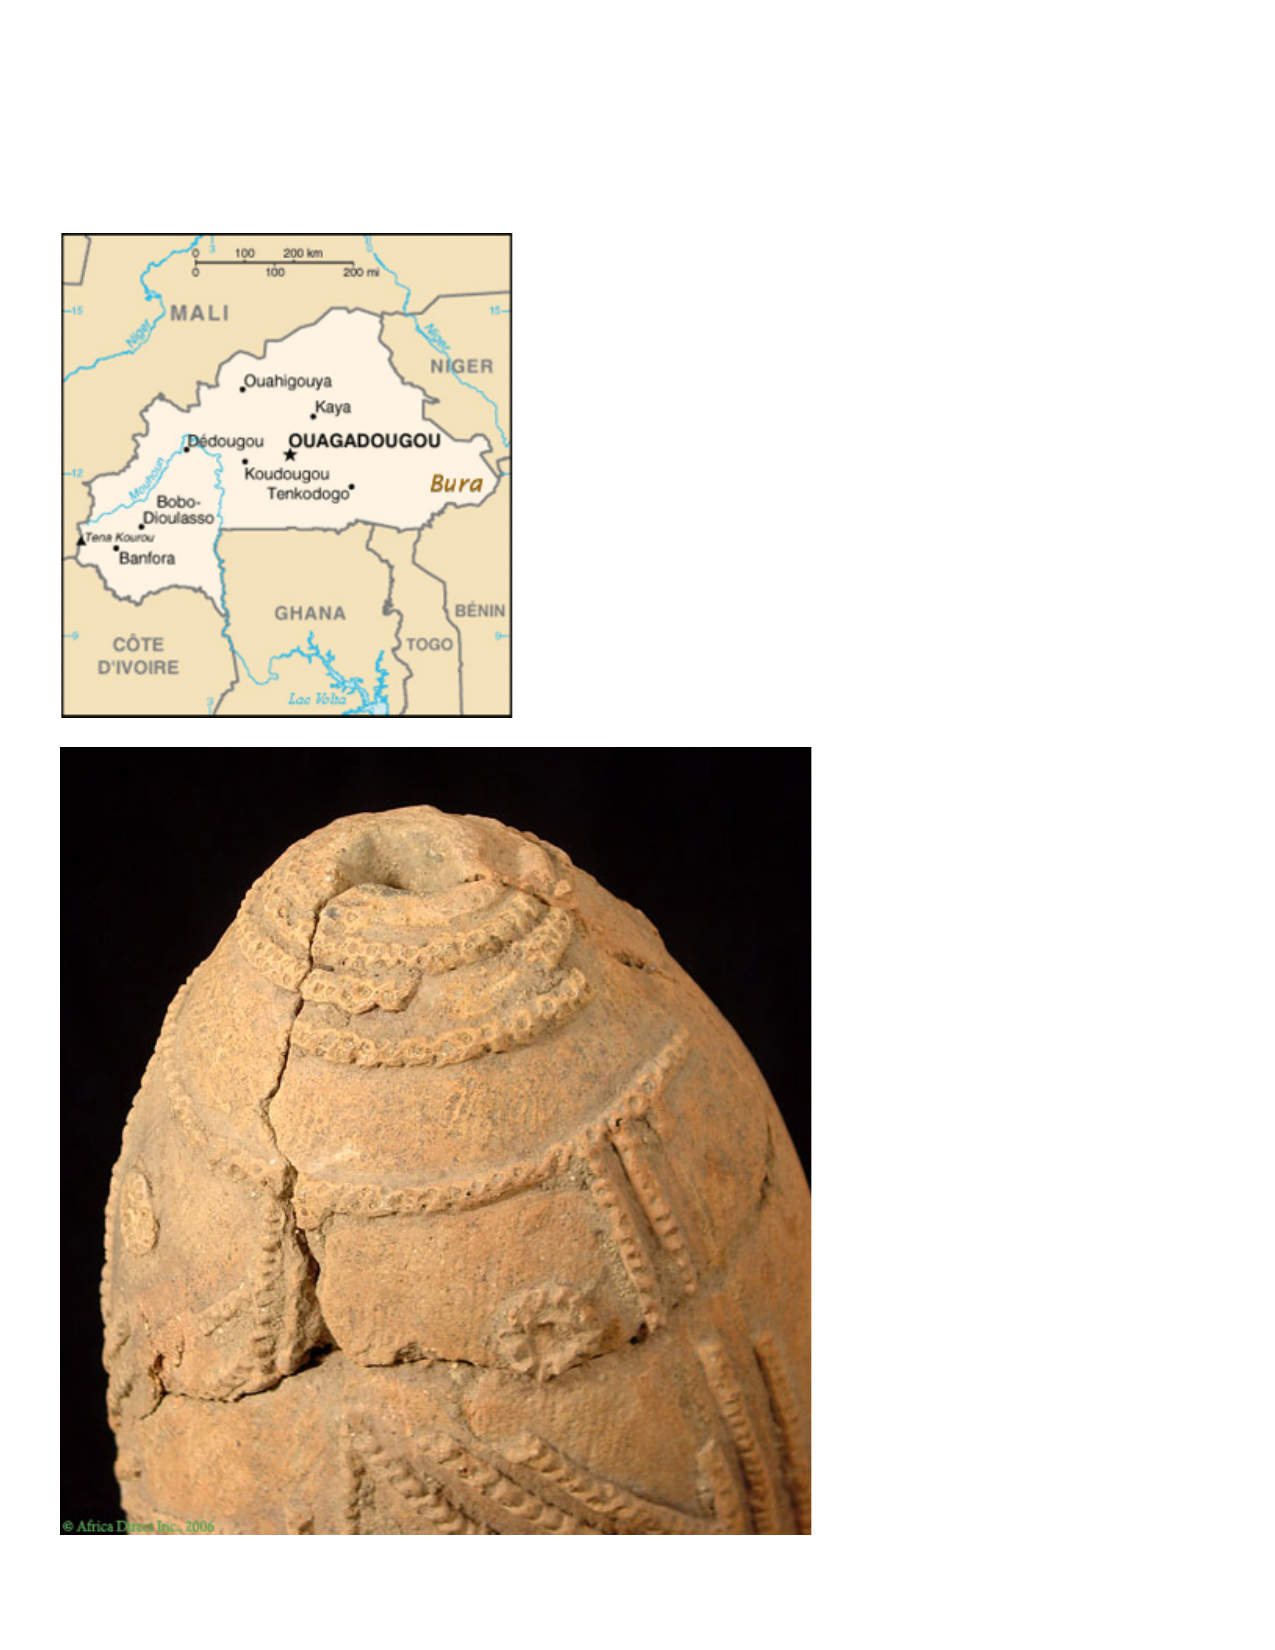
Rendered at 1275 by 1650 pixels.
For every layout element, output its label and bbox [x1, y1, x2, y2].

picture [60, 747, 812, 1535]
picture [60, 233, 514, 718]
